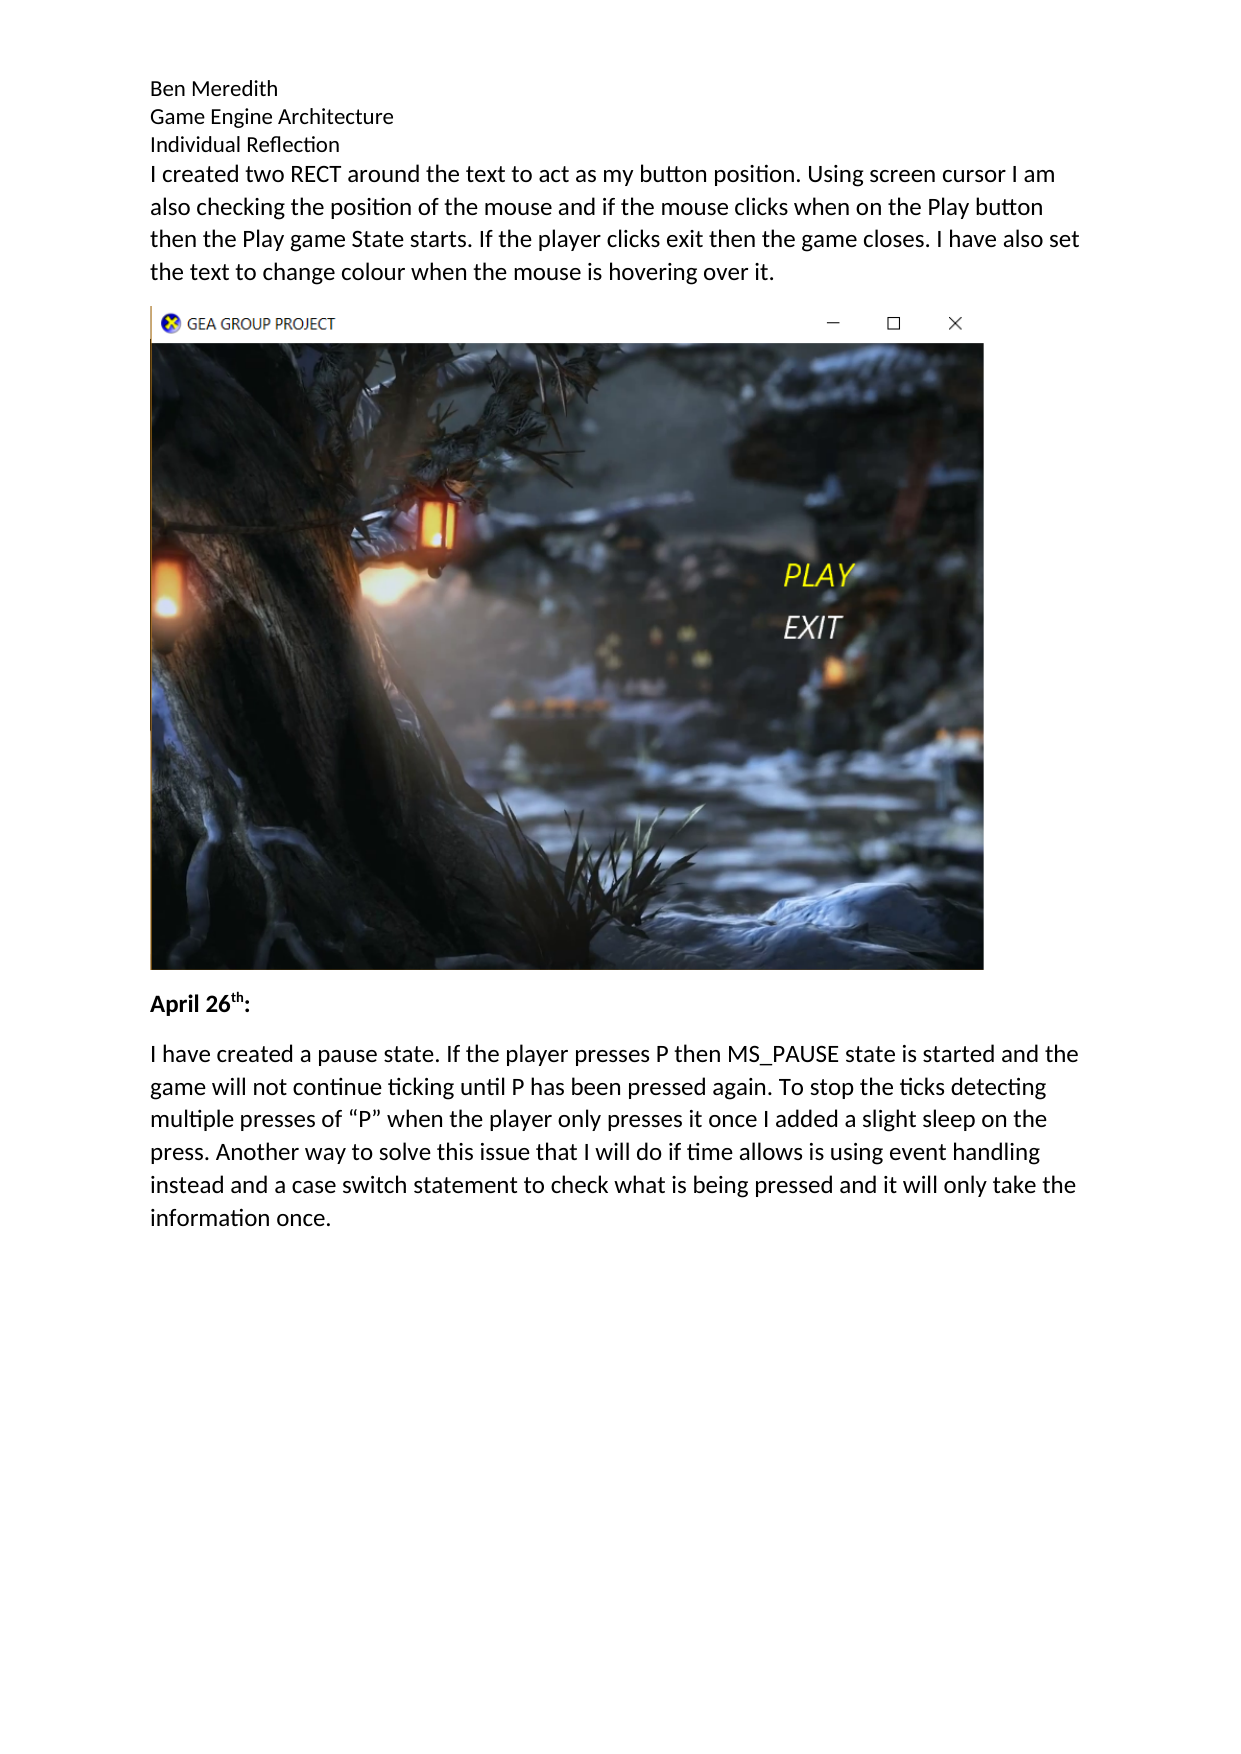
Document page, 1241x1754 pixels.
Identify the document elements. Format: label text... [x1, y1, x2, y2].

picture [150, 306, 984, 970]
text I created two RECT around the text to act as my button position. Using screen cursor I am also checking the position of the mouse and if the mouse clicks when on the Play button then the Play game State starts. If the player clicks exit then the game closes. I have also set the text to change colour when the mouse is hovering over it. [150, 158, 1090, 287]
text April 26th: [150, 988, 1090, 1019]
text I have created a pause state. If the player presses P then MS_PAUSE state is started and the game will not continue ticking until P has been pressed again. To stop the ticks detecting multiple presses of “P” when the player only presses it once I added a slight sleep on the press. Another way to solve this issue that I will do if time allows is using event handling instead and a case switch statement to check what is being pressed and it will only take the information once. [150, 1038, 1090, 1233]
